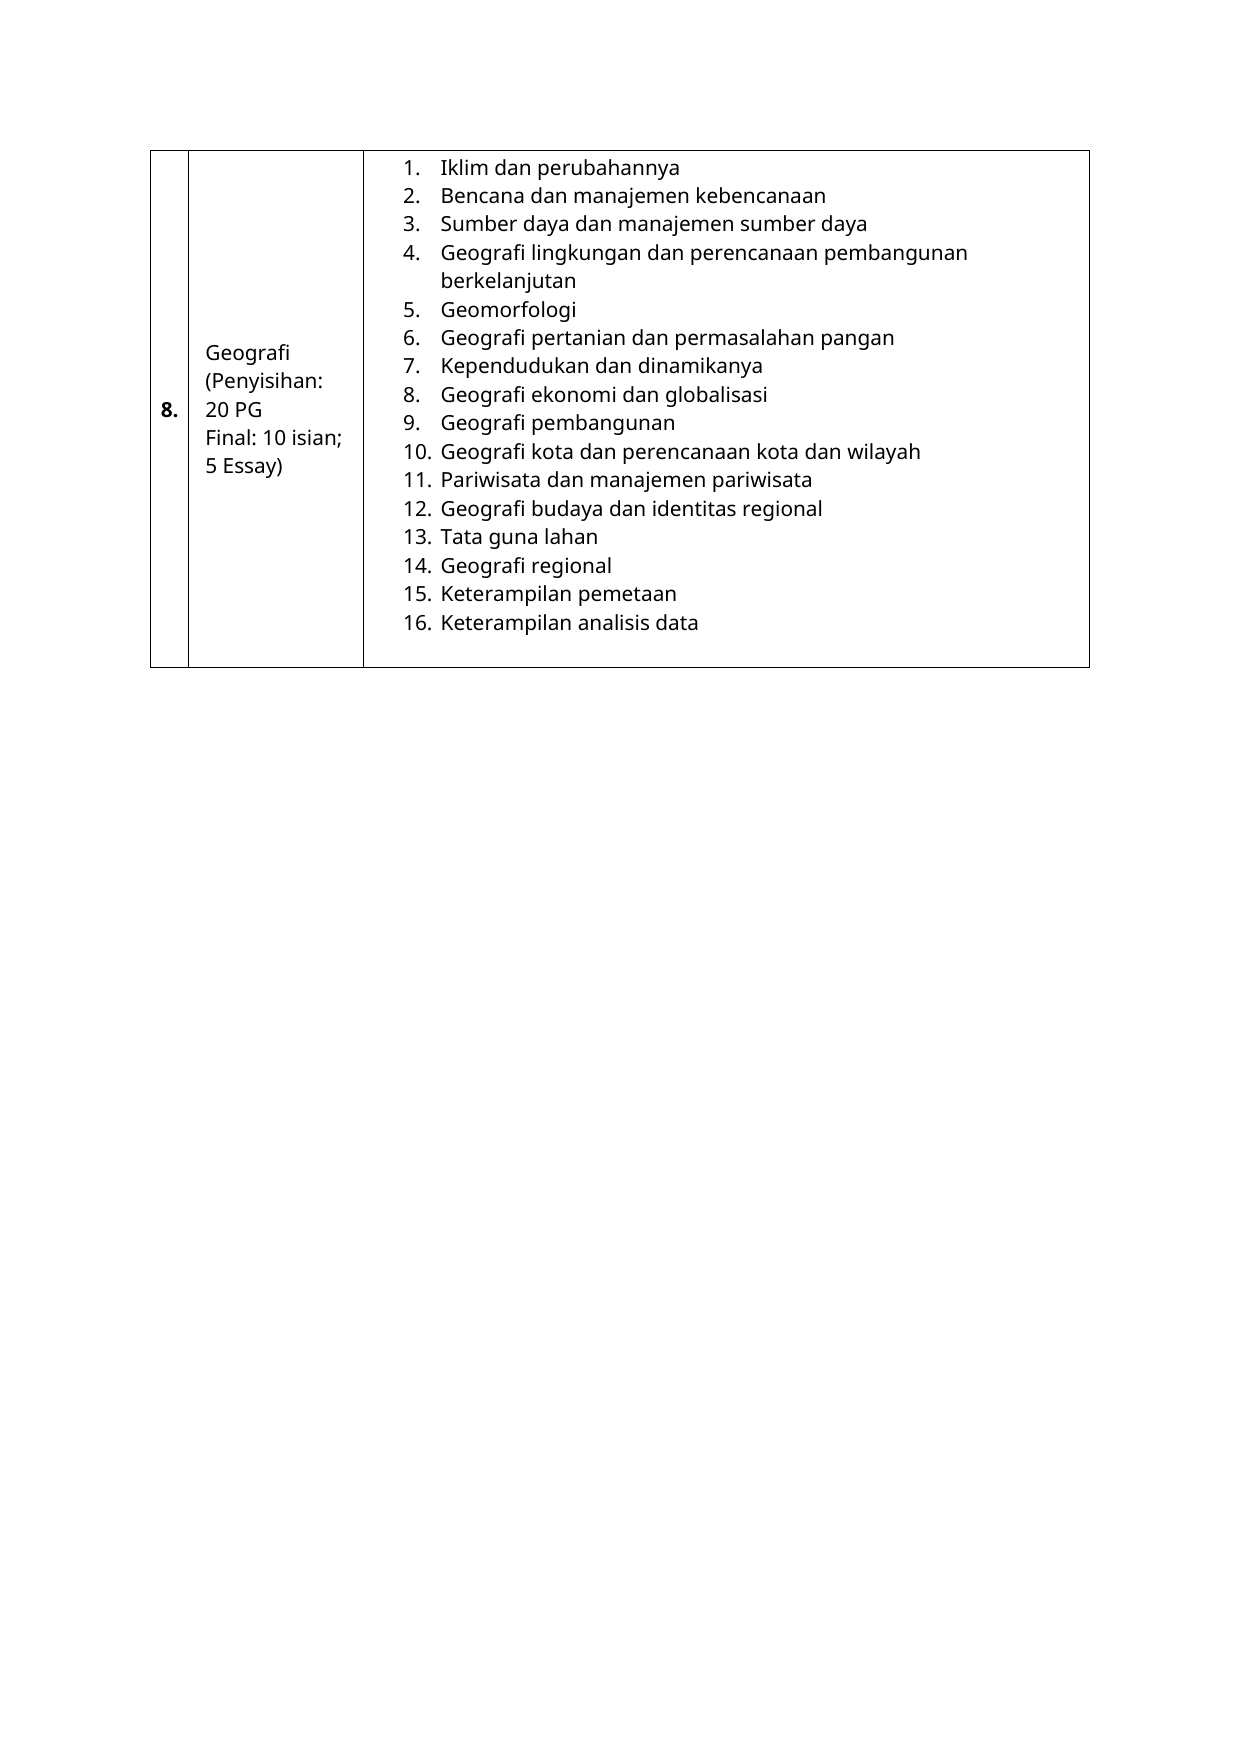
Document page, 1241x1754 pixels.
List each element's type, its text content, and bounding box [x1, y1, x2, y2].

table_cell 8. [151, 151, 188, 667]
table_cell Iklim dan perubahannya Bencana dan manajemen kebencanaan Sumber daya dan manajemen sumber daya Geografi lingkungan dan perencanaan pembangunan berkelanjutan Geomorfologi Geografi pertanian dan permasalahan pangan Kependudukan dan dinamikanya Geografi ekonomi dan globalisasi Geografi pembangunan Geografi kota dan perencanaan kota dan wilayah Pariwisata dan manajemen pariwisata Geografi budaya dan identitas regional Tata guna lahan Geografi regional Keterampilan pemetaan Keterampilan analisis data [364, 151, 1089, 667]
table_cell Geografi (Penyisihan: 20 PG Final: 10 isian; 5 Essay) [189, 151, 363, 667]
